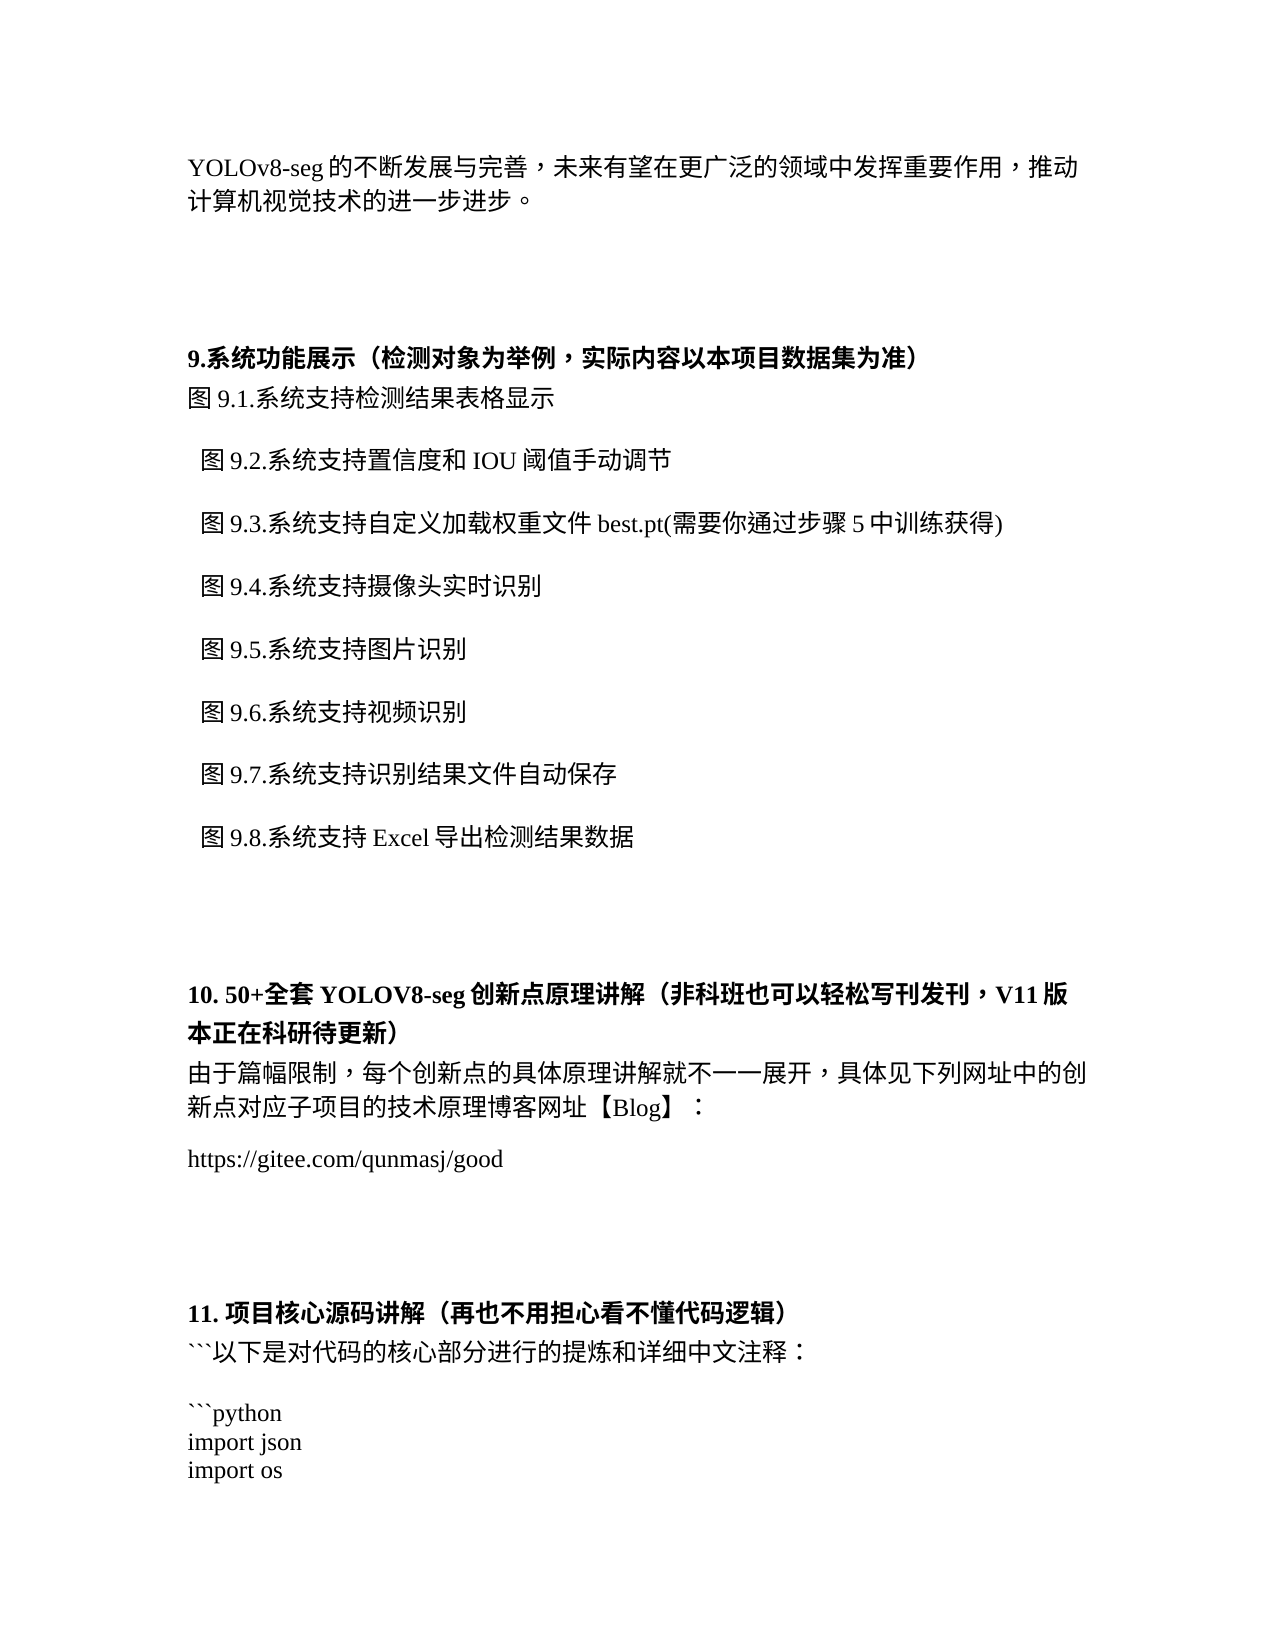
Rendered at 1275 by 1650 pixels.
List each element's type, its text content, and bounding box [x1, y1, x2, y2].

text 图9.1.系统支持检测结果表格显示 图9.2.系统支持置信度和IOU阈值手动调节 图9.3.系统支持自定义加载权重文件best.pt(需要你通过步骤5中训练获得) 图9.4.系统支持摄像头实时识别 图9.5.系统支持图片识别 图9.6.系统支持视频识别 图9.7.系统支持识别结果文件自动保存 图9.8.系统支持Excel导出检测结果数据 [187, 380, 1087, 854]
subtitle 10. 50+全套YOLOV8-seg创新点原理讲解（非科班也可以轻松写刊发刊，V11版本正在科研待更新） [187, 977, 1087, 1050]
text 由于篇幅限制，每个创新点的具体原理讲解就不一一展开，具体见下列网址中的创新点对应子项目的技术原理博客网址【Blog】： [187, 1055, 1087, 1123]
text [187, 1335, 1087, 1484]
subtitle 11. 项目核心源码讲解（再也不用担心看不懂代码逻辑） [187, 1296, 1087, 1330]
text https://gitee.com/qunmasj/good [187, 1144, 1087, 1173]
subtitle 9.系统功能展示（检测对象为举例，实际内容以本项目数据集为准） [187, 341, 1087, 375]
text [187, 150, 1087, 218]
